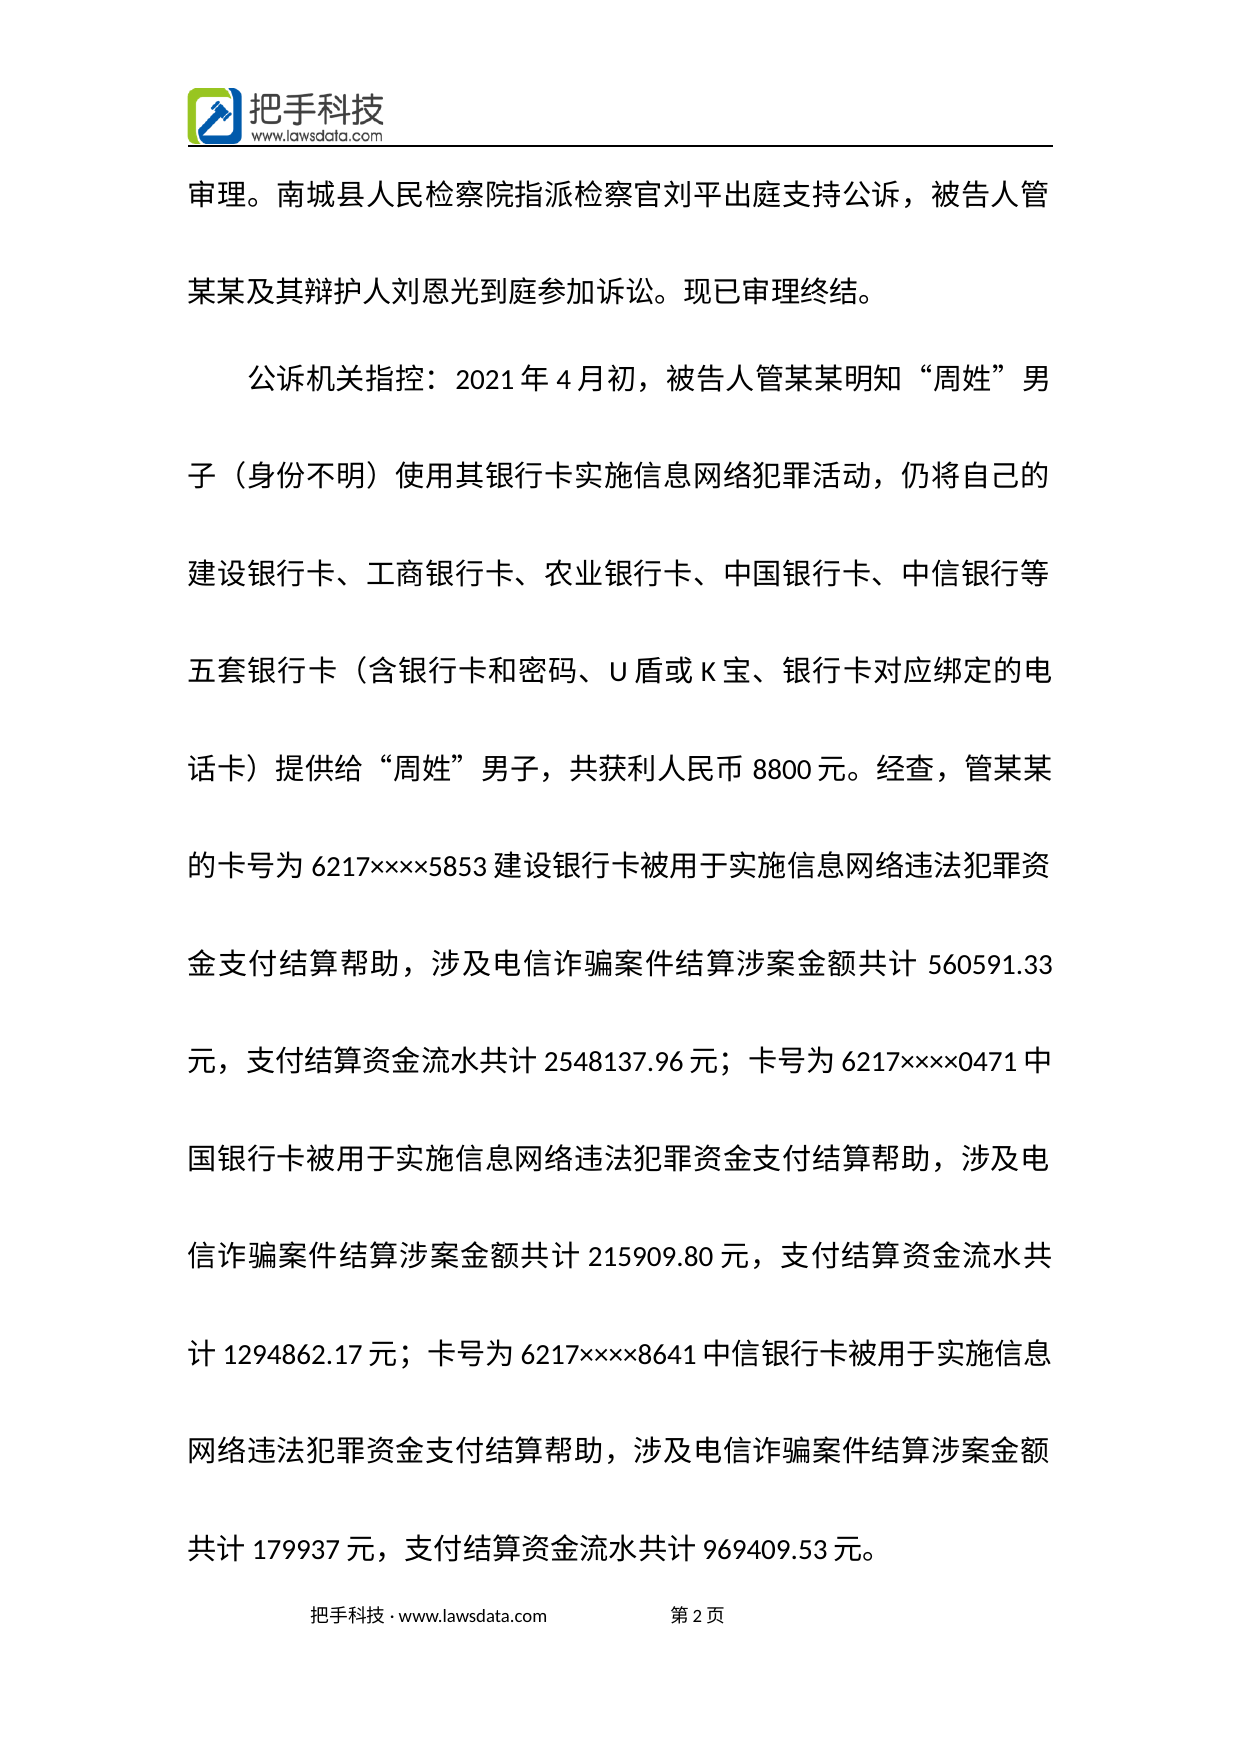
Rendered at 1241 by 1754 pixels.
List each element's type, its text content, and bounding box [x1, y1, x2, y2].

text 南城县人民检察院以城检刑诉（2021）82号起诉书指控被告人管某某犯帮助信息网络犯罪活动罪，于2021年10月25日向本院提起公诉，本院于次日立案受理后依法组成合议庭，公开开庭进行了审理。南城县人民检察院指派检察官刘平出庭支持公诉，被告人管某某及其辩护人刘恩光到庭参加诉讼。现已审理终结。 [187, 160, 1053, 323]
picture [187, 88, 384, 144]
text 公诉机关指控：2021年4月初，被告人管某某明知“周姓”男子（身份不明）使用其银行卡实施信息网络犯罪活动，仍将自己的建设银行卡、工商银行卡、农业银行卡、中国银行卡、中信银行等五套银行卡（含银行卡和密码、U盾或K宝、银行卡对应绑定的电话卡）提供给“周姓”男子，共获利人民币8800元。经查，管某某的卡号为6217××××5853建设银行卡被用于实施信息网络违法犯罪资金支付结算帮助，涉及电信诈骗案件结算涉案金额共计560591.33元，支付结算资金流水共计2548137.96元；卡号为6217××××0471中国银行卡被用于实施信息网络违法犯罪资金支付结算帮助，涉及电信诈骗案件结算涉案金额共计215909.80元，支付结算资金流水共计1294862.17元；卡号为6217××××8641中信银行卡被用于实施信息网络违法犯罪资金支付结算帮助，涉及电信诈骗案件结算涉案金额共计179937元，支付结算资金流水共计969409.53元。 [187, 344, 1053, 1579]
